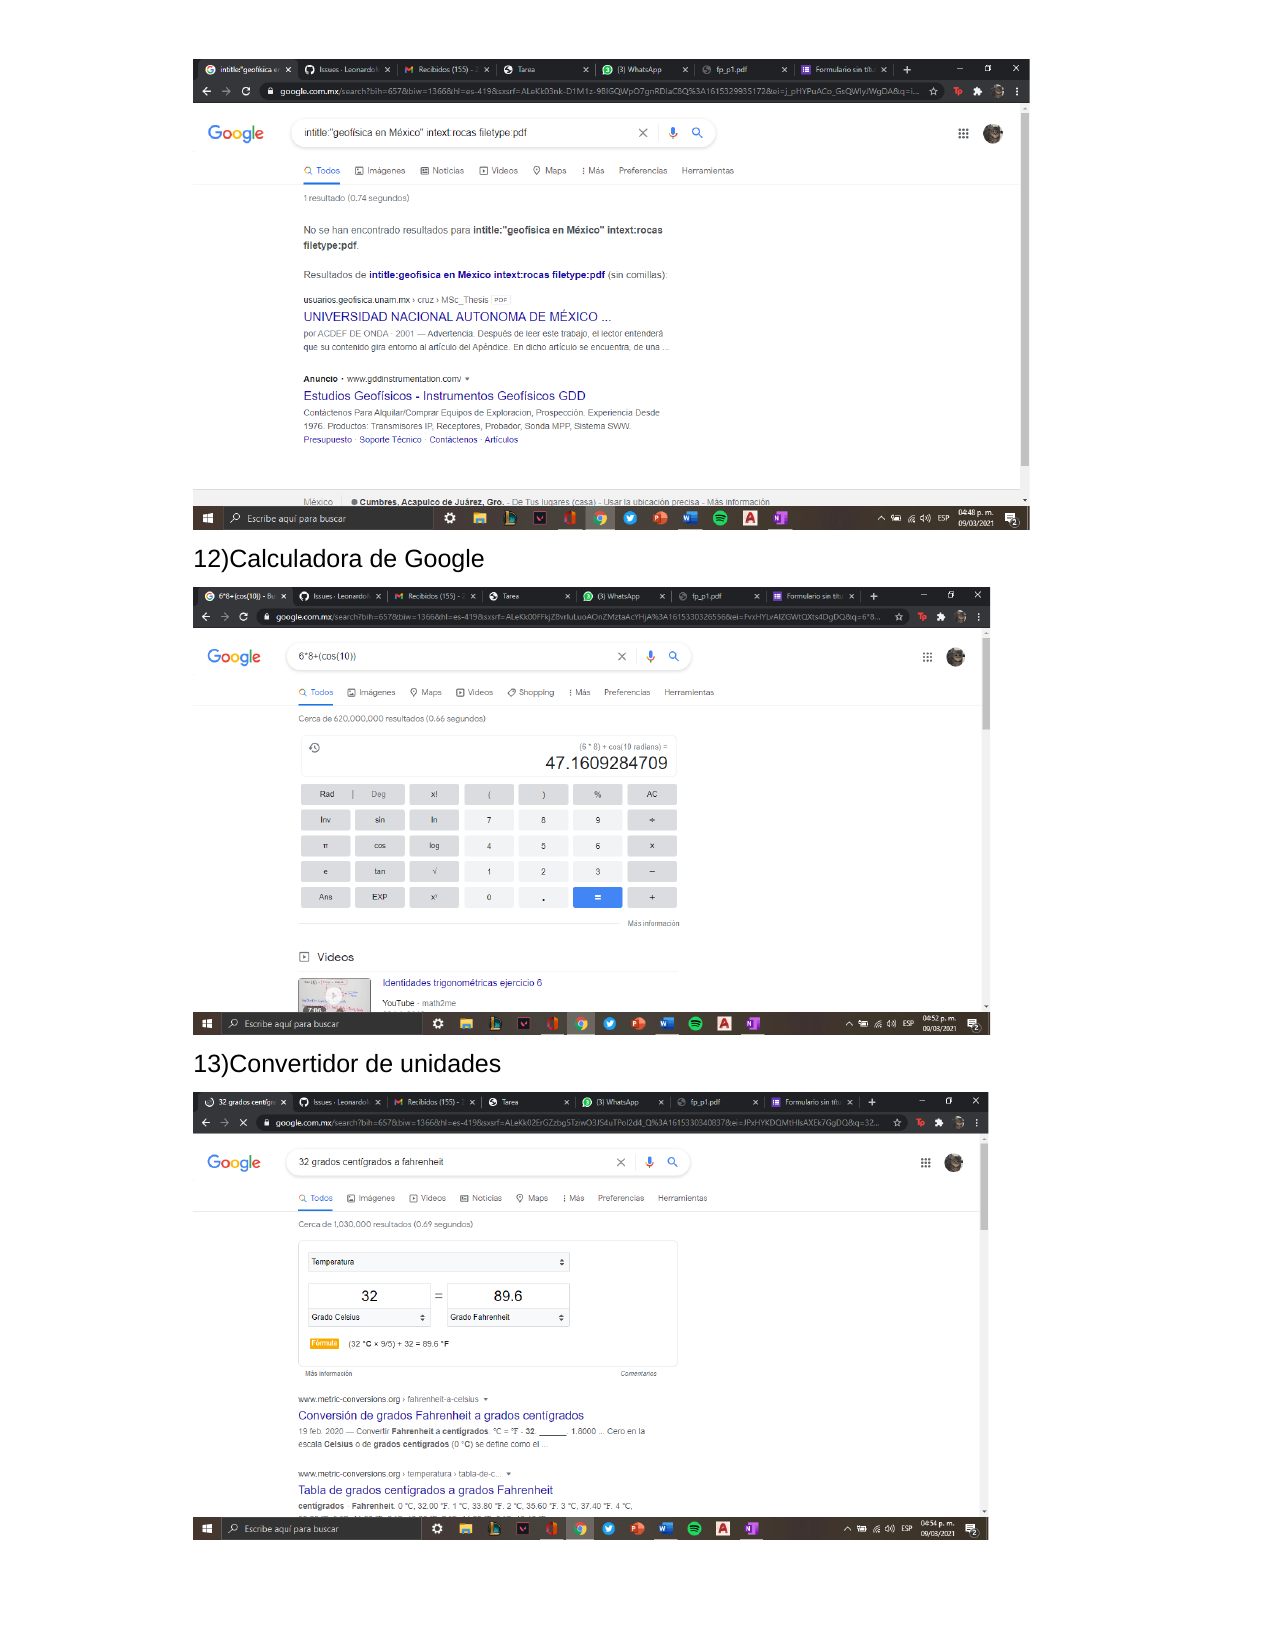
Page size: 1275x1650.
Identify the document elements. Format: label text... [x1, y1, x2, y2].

text 13)Convertidor de unidades [193, 1049, 1205, 1078]
picture [193, 1092, 989, 1540]
picture [193, 587, 990, 1035]
text 12)Calculadora de Google [193, 544, 1205, 573]
picture [193, 59, 1030, 530]
